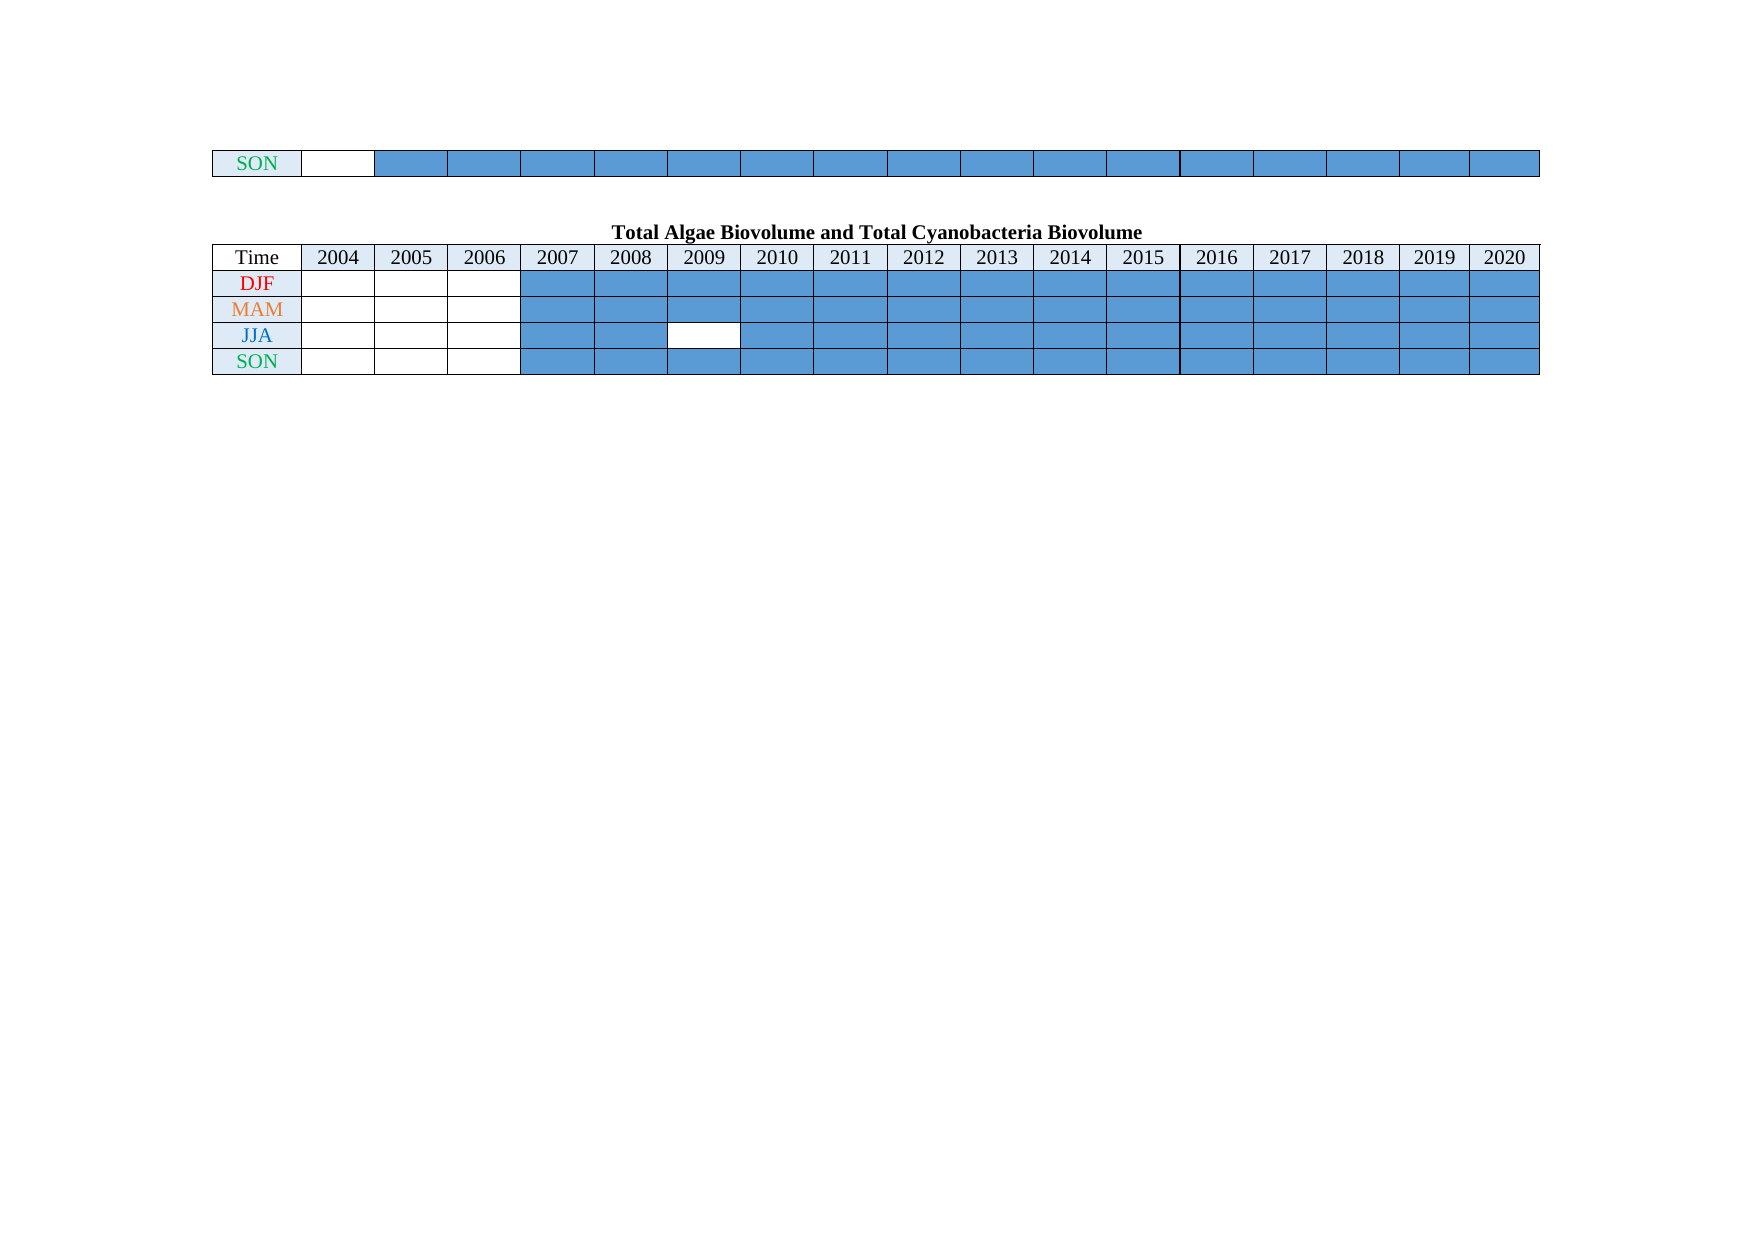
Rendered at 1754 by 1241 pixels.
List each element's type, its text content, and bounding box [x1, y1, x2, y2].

table_cell Time [213, 245, 301, 270]
table_cell [595, 151, 667, 176]
table_cell 2020 [1470, 245, 1539, 270]
table_cell 2014 [1034, 245, 1106, 270]
table_cell 2015 [1107, 245, 1179, 270]
table_cell SON [213, 349, 301, 374]
table_cell [595, 297, 667, 322]
table_cell [741, 323, 813, 348]
table_cell [302, 271, 374, 296]
table_cell [961, 151, 1033, 176]
table_cell [961, 349, 1033, 374]
table_cell [302, 323, 374, 348]
table_cell [814, 271, 887, 296]
table_cell 2010 [741, 245, 813, 270]
table_cell [302, 349, 374, 374]
table_cell MAM [213, 297, 301, 322]
table_cell [1107, 271, 1179, 296]
table_cell [1254, 271, 1326, 296]
table_cell [448, 323, 520, 348]
table_cell [1470, 297, 1539, 322]
table_cell [302, 151, 374, 176]
table_cell [814, 323, 887, 348]
table_cell [741, 271, 813, 296]
table_cell SON [213, 151, 301, 176]
table_cell [521, 349, 594, 374]
table_cell [375, 349, 447, 374]
table_cell [1470, 151, 1539, 176]
table_cell [888, 323, 960, 348]
table_cell [1034, 271, 1106, 296]
table_cell 2005 [375, 245, 447, 270]
table_cell [1470, 271, 1539, 296]
table_header Total Algae Biovolume and Total Cyanobacteria Biovolume [213, 220, 1541, 244]
table_cell 2007 [521, 245, 594, 270]
table_cell [1327, 323, 1399, 348]
table_cell [1470, 323, 1539, 348]
table_cell [814, 151, 887, 176]
table_cell [1327, 271, 1399, 296]
table_cell [741, 349, 813, 374]
table_cell 2017 [1254, 245, 1326, 270]
table_cell [814, 349, 887, 374]
table_cell [668, 297, 740, 322]
table_cell [1254, 297, 1326, 322]
table_cell [1107, 297, 1179, 322]
table_cell [302, 297, 374, 322]
table_cell [668, 151, 740, 176]
table_cell [1034, 323, 1106, 348]
table_cell [888, 349, 960, 374]
table_cell [1400, 271, 1469, 296]
table_cell 2008 [595, 245, 667, 270]
table_cell JJA [213, 323, 301, 348]
table_cell [1327, 151, 1399, 176]
table_cell [668, 271, 740, 296]
table_cell [1181, 349, 1253, 374]
table_cell [1034, 151, 1106, 176]
table_cell [1400, 349, 1469, 374]
table_cell [448, 297, 520, 322]
table_cell [595, 349, 667, 374]
table_cell [1181, 323, 1253, 348]
table_cell [741, 297, 813, 322]
table_cell [1034, 349, 1106, 374]
table_cell 2004 [302, 245, 374, 270]
table_cell [888, 297, 960, 322]
table_cell [1254, 151, 1326, 176]
table_cell [1181, 151, 1253, 176]
table_cell 2009 [668, 245, 740, 270]
table_cell [521, 151, 594, 176]
table_cell [1181, 271, 1253, 296]
table_cell 2013 [961, 245, 1033, 270]
table_cell [1181, 297, 1253, 322]
table_cell 2016 [1181, 245, 1253, 270]
table_cell [1327, 349, 1399, 374]
table_cell [1034, 297, 1106, 322]
table_cell [741, 151, 813, 176]
table_cell 2006 [448, 245, 520, 270]
table_cell DJF [213, 271, 301, 296]
table_cell [1470, 349, 1539, 374]
table_cell [888, 151, 960, 176]
table_cell [1327, 297, 1399, 322]
table_cell [521, 297, 594, 322]
table_cell [961, 323, 1033, 348]
table_cell [448, 349, 520, 374]
table_cell 2018 [1327, 245, 1399, 270]
table_cell [1107, 151, 1179, 176]
table_cell [375, 151, 447, 176]
table_cell [961, 271, 1033, 296]
table_cell [1400, 323, 1469, 348]
table_cell [375, 271, 447, 296]
table_cell [668, 323, 740, 348]
table_cell [1107, 349, 1179, 374]
table_cell [595, 271, 667, 296]
table_cell [961, 297, 1033, 322]
table_cell [1400, 151, 1469, 176]
table_cell [375, 323, 447, 348]
table_cell [448, 271, 520, 296]
table_cell [521, 323, 594, 348]
table_cell [814, 297, 887, 322]
table_cell [1107, 323, 1179, 348]
table_cell [521, 271, 594, 296]
table_cell 2012 [888, 245, 960, 270]
table_cell [1400, 297, 1469, 322]
table_cell [448, 151, 520, 176]
table_cell 2011 [814, 245, 887, 270]
table_cell [1254, 323, 1326, 348]
table_cell [375, 297, 447, 322]
table_cell [888, 271, 960, 296]
table_cell 2019 [1400, 245, 1469, 270]
table_cell [668, 349, 740, 374]
table_cell [1254, 349, 1326, 374]
table_cell [595, 323, 667, 348]
